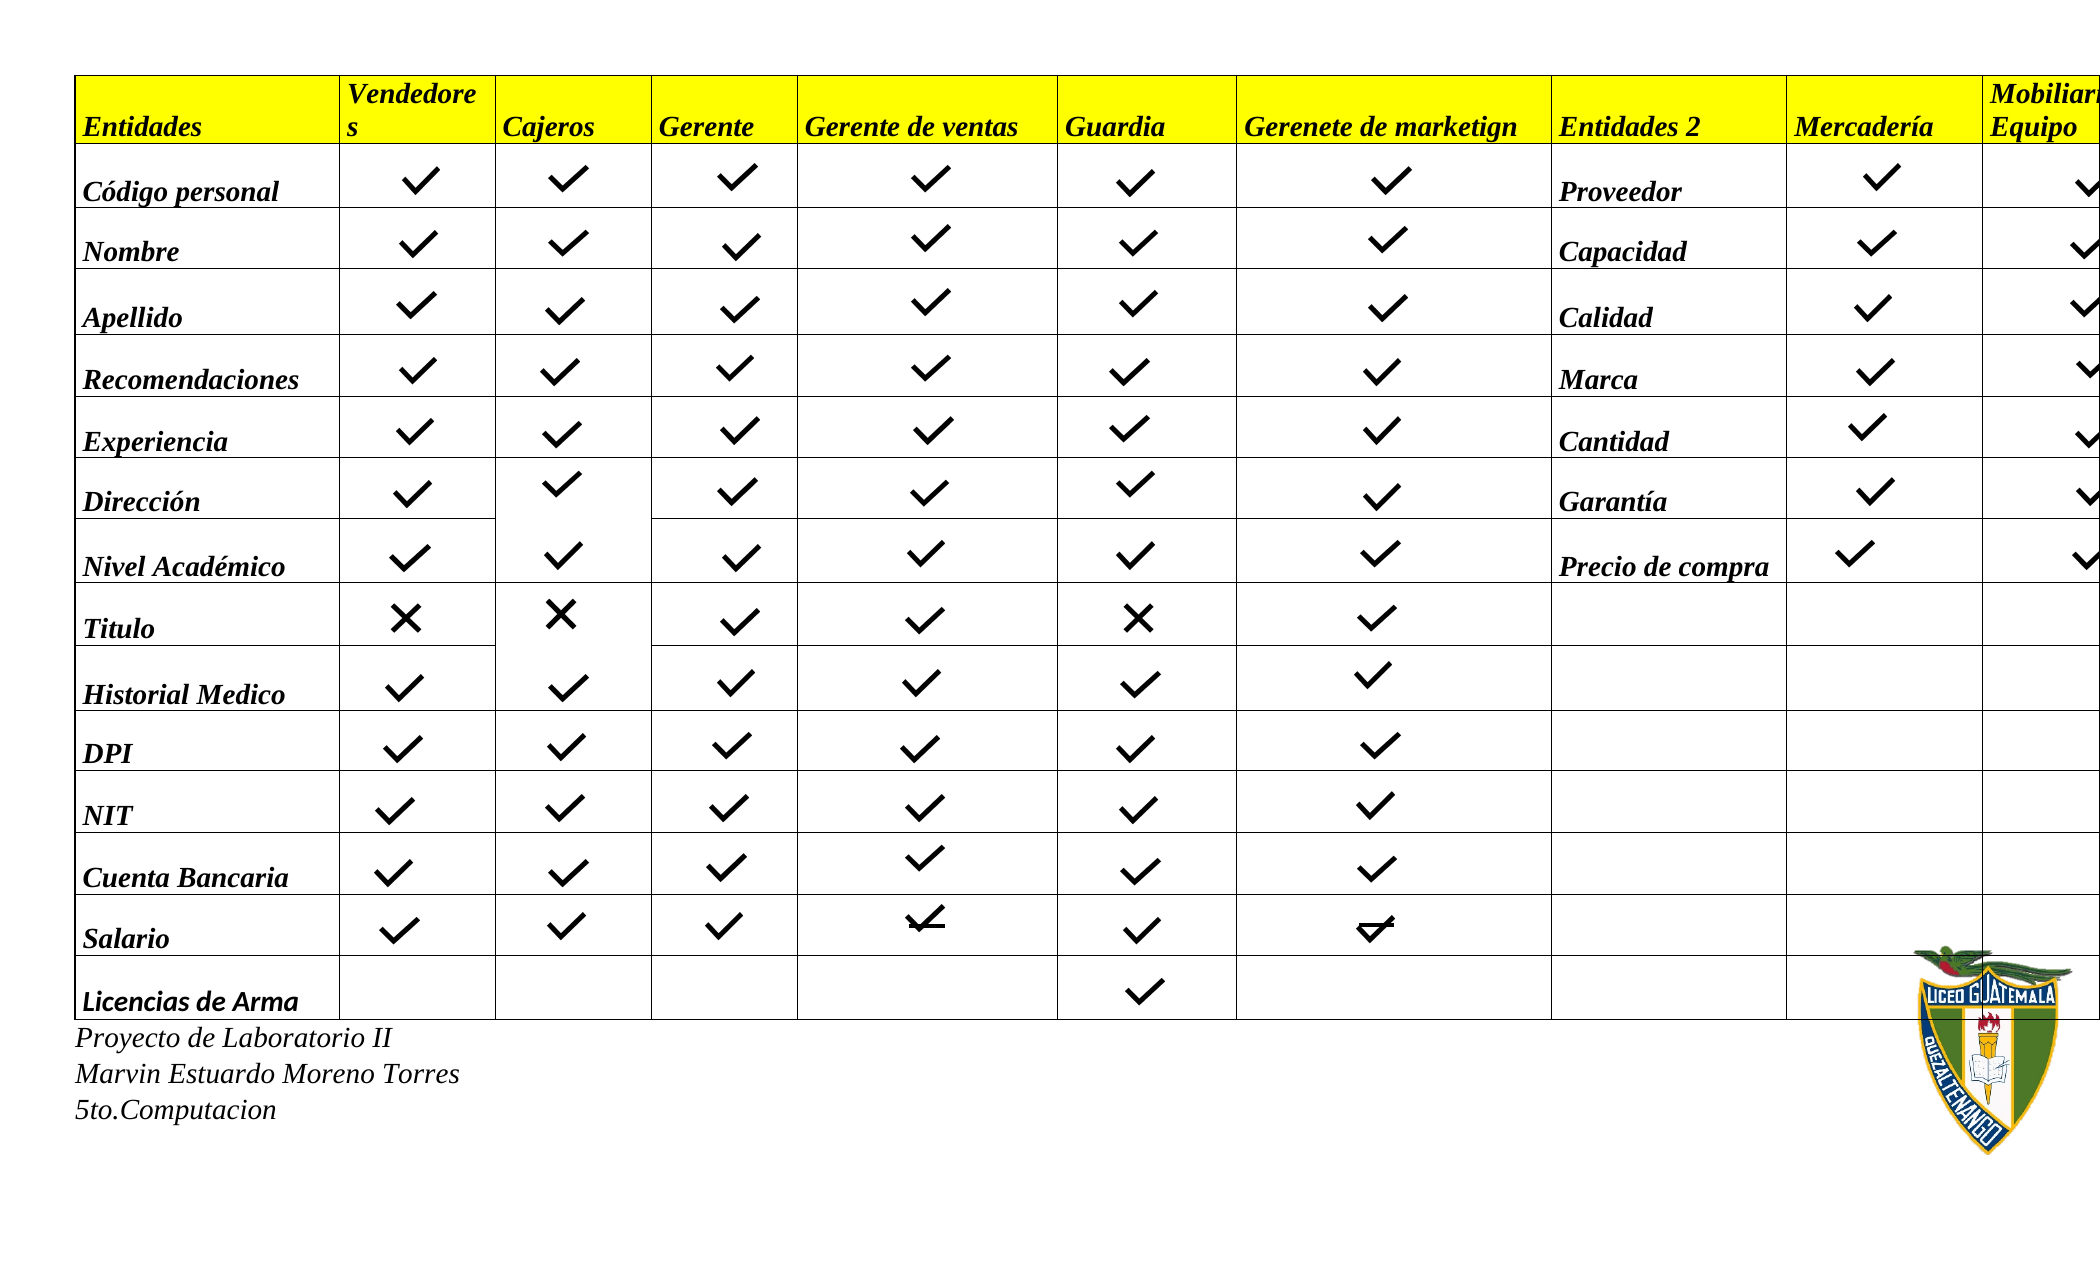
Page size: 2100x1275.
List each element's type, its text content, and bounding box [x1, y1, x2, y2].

picture [1356, 850, 1398, 889]
picture [716, 156, 759, 198]
table_header Cajeros [496, 76, 651, 143]
text Proyecto de Laboratorio II Marvin Estuardo Moreno Torres 5to.Computacion [75, 1020, 2025, 1126]
picture [910, 281, 952, 323]
table_cell [340, 269, 495, 334]
picture [910, 217, 952, 259]
table_cell [798, 833, 1057, 894]
table_cell [1058, 458, 1236, 518]
picture [398, 350, 438, 391]
picture [1362, 352, 1402, 393]
table_cell [652, 711, 797, 770]
table_cell [652, 458, 797, 518]
table_cell [1552, 833, 1786, 894]
table_header Gerenete de marketign [1237, 76, 1551, 143]
picture [708, 787, 750, 829]
picture [1119, 851, 1162, 892]
picture [904, 787, 945, 829]
table_cell [496, 208, 651, 268]
picture [906, 533, 945, 574]
table_cell [340, 397, 495, 457]
table_cell [1552, 895, 1786, 954]
table_cell [340, 895, 495, 954]
table_cell [1983, 144, 2099, 207]
picture [1367, 219, 1409, 260]
table_cell [798, 956, 1057, 1019]
table_cell [1237, 895, 1551, 954]
picture [1855, 352, 1896, 393]
table_cell DPI [76, 711, 339, 770]
table_cell [1058, 519, 1236, 582]
table_cell [1787, 833, 1982, 894]
picture [1862, 156, 1902, 198]
table_cell [1983, 519, 2099, 582]
table_cell Precio de compra [1552, 519, 1786, 582]
picture [547, 223, 590, 263]
picture [2075, 344, 2100, 385]
picture [1118, 283, 1159, 324]
table_cell [1058, 956, 1236, 1019]
table_header Gerente [652, 76, 797, 143]
table_cell [1983, 583, 2099, 645]
table_cell [798, 208, 1057, 268]
table_cell [1552, 646, 1786, 710]
table_cell [652, 646, 797, 710]
table_cell [340, 144, 495, 207]
table_cell [1983, 208, 2099, 268]
table_cell [1787, 458, 1982, 518]
picture [2071, 534, 2100, 577]
table_cell [652, 269, 797, 334]
table_cell [798, 458, 1057, 518]
picture [1855, 470, 1896, 513]
table_cell [1787, 335, 1982, 396]
picture [1847, 406, 1888, 448]
picture [541, 465, 583, 504]
table_cell [496, 771, 651, 832]
picture [1853, 287, 1893, 329]
picture [904, 838, 945, 878]
table_cell [1787, 956, 1982, 1019]
picture [384, 667, 425, 709]
table_cell [798, 397, 1057, 457]
picture [1362, 477, 1402, 518]
picture [1115, 464, 1156, 504]
table_cell [798, 269, 1057, 334]
table_cell [1058, 397, 1236, 457]
picture [544, 291, 586, 332]
picture [912, 409, 955, 452]
picture [716, 662, 756, 704]
picture [1882, 1020, 2100, 1162]
table_cell [798, 646, 1057, 710]
table_cell [652, 519, 797, 582]
table_cell Garantía [1552, 458, 1786, 518]
picture [540, 593, 582, 635]
table_cell [1058, 583, 1236, 645]
picture [1122, 910, 1162, 951]
table_cell [652, 335, 797, 396]
table_cell [1058, 335, 1236, 396]
table_cell [340, 956, 495, 1019]
table_cell [1058, 711, 1236, 770]
picture [704, 905, 744, 947]
table_cell [798, 895, 1057, 954]
table_cell [1058, 208, 1236, 268]
picture [1108, 408, 1151, 449]
table_cell [798, 335, 1057, 396]
table_cell [340, 833, 495, 894]
table_cell [798, 519, 1057, 582]
table_header Entidades [76, 76, 339, 143]
table_cell Apellido [76, 269, 339, 334]
table_cell [1787, 519, 1982, 582]
table_cell [496, 956, 651, 1019]
picture [1367, 287, 1409, 329]
table_cell Nombre [76, 208, 339, 268]
table_cell [1787, 144, 1982, 207]
picture [546, 905, 587, 947]
table_cell [1058, 771, 1236, 832]
picture [1834, 533, 1876, 574]
picture [398, 223, 439, 265]
table_cell [1983, 269, 2099, 334]
picture [385, 598, 427, 638]
picture [401, 159, 441, 202]
picture [1118, 598, 1159, 638]
table_cell [340, 711, 495, 770]
table_cell [1237, 583, 1551, 645]
picture [547, 158, 590, 199]
table_header Gerente de ventas [798, 76, 1057, 143]
picture [541, 414, 583, 455]
table_cell [652, 144, 797, 207]
table_cell [798, 583, 1057, 645]
picture [910, 348, 952, 388]
picture [547, 667, 590, 709]
table_cell [496, 397, 651, 457]
picture [375, 791, 416, 832]
table_cell [1787, 269, 1982, 334]
table_cell [1983, 397, 2099, 457]
table_cell Cuenta Bancaria [76, 833, 339, 894]
table_header Vendedores [340, 76, 495, 143]
table_cell [798, 711, 1057, 770]
picture [392, 473, 433, 515]
table_cell [1552, 711, 1786, 770]
table_cell [1237, 144, 1551, 207]
table_cell Historial Medico [76, 646, 339, 710]
table_cell [496, 335, 651, 396]
table_cell [1058, 833, 1236, 894]
picture [719, 289, 761, 330]
table_cell Calidad [1552, 269, 1786, 334]
picture [1115, 534, 1156, 577]
table_cell [1983, 895, 2099, 954]
table_cell [340, 335, 495, 396]
picture [715, 348, 754, 388]
table_cell [1237, 397, 1551, 457]
picture [1115, 728, 1156, 770]
picture [1115, 162, 1156, 204]
table_cell [1787, 208, 1982, 268]
table_header Mobiliario y Equipo [1983, 76, 2099, 143]
picture [1118, 789, 1159, 830]
table_cell Dirección [76, 458, 339, 518]
picture [1359, 533, 1402, 574]
table_cell Recomendaciones [76, 335, 339, 396]
table_cell [1787, 771, 1982, 832]
table_cell [496, 895, 651, 954]
picture [910, 158, 952, 199]
table_cell [1237, 646, 1551, 710]
table_cell [340, 458, 495, 518]
table_cell [1983, 771, 2099, 832]
picture [1353, 655, 1393, 696]
table_cell [1787, 646, 1982, 710]
table_cell [1058, 895, 1236, 954]
table_cell [652, 397, 797, 457]
table_cell [1237, 269, 1551, 334]
table_header Guardia [1058, 76, 1236, 143]
table_cell Marca [1552, 335, 1786, 396]
table_cell [1787, 895, 1982, 954]
picture [378, 910, 421, 951]
table_cell Nivel Académico [76, 519, 339, 582]
table_cell [1058, 144, 1236, 207]
table_cell [340, 208, 495, 268]
table_cell Licencias de Arma [76, 956, 339, 1019]
table_cell [496, 269, 651, 334]
picture [543, 534, 584, 577]
picture [1356, 598, 1398, 638]
table_cell Experiencia [76, 397, 339, 457]
table_cell [652, 771, 797, 832]
table_cell [1983, 956, 2099, 1019]
picture [899, 728, 941, 770]
picture [1362, 409, 1402, 452]
table_cell [798, 144, 1057, 207]
picture [1119, 664, 1162, 705]
table_cell [340, 646, 495, 710]
picture [2069, 283, 2100, 324]
table_cell Titulo [76, 583, 339, 645]
table_cell [1058, 269, 1236, 334]
table_cell [496, 144, 651, 207]
picture [2075, 470, 2100, 513]
picture [1370, 159, 1413, 202]
table_cell [1237, 833, 1551, 894]
picture [721, 227, 762, 268]
table_cell [1552, 583, 1786, 645]
picture [547, 853, 590, 894]
table_cell [1787, 397, 1982, 457]
table_cell [1983, 711, 2099, 770]
picture [721, 537, 762, 579]
picture [1359, 725, 1402, 766]
table_cell [652, 956, 797, 1019]
table_cell [1983, 335, 2099, 396]
table_cell [496, 583, 651, 710]
table_cell [496, 458, 651, 582]
table_cell [1237, 335, 1551, 396]
table_cell [1983, 458, 2099, 518]
picture [716, 470, 759, 513]
table_cell [652, 895, 797, 954]
picture [373, 853, 414, 894]
picture [711, 725, 753, 766]
table_cell Proveedor [1552, 144, 1786, 207]
table_cell NIT [76, 771, 339, 832]
table_cell [1237, 519, 1551, 582]
table_cell [1237, 711, 1551, 770]
table_header Entidades 2 [1552, 76, 1786, 143]
picture [1355, 784, 1396, 827]
picture [719, 602, 761, 643]
picture [539, 352, 581, 393]
picture [705, 846, 748, 889]
table_cell Código personal [76, 144, 339, 207]
picture [1856, 223, 1898, 263]
table_cell [652, 208, 797, 268]
picture [1118, 223, 1159, 263]
table_cell [1237, 458, 1551, 518]
table_cell [340, 583, 495, 645]
table_cell Salario [76, 895, 339, 954]
table_cell Capacidad [1552, 208, 1786, 268]
table_cell [340, 771, 495, 832]
picture [2069, 225, 2100, 266]
table_cell [1237, 771, 1551, 832]
picture [395, 411, 435, 452]
table_cell [1983, 833, 2099, 894]
table_cell [1552, 771, 1786, 832]
picture [904, 897, 945, 939]
picture [1124, 971, 1166, 1012]
picture [2074, 162, 2100, 204]
table_cell [1552, 956, 1786, 1019]
picture [395, 284, 438, 326]
table_cell [652, 833, 797, 894]
picture [1108, 352, 1151, 393]
picture [2074, 414, 2100, 455]
table_cell [1237, 956, 1551, 1019]
table_cell [1237, 208, 1551, 268]
picture [909, 473, 950, 513]
picture [382, 728, 424, 770]
picture [719, 409, 761, 452]
picture [901, 662, 942, 704]
table_cell [1787, 711, 1982, 770]
picture [388, 537, 432, 579]
table_cell [798, 771, 1057, 832]
table_cell [652, 583, 797, 645]
table_cell [1983, 646, 2099, 710]
table_cell Cantidad [1552, 397, 1786, 457]
table_cell [1787, 583, 1982, 645]
table_cell [340, 519, 495, 582]
picture [546, 727, 587, 768]
table_cell [496, 711, 651, 770]
picture [904, 600, 945, 641]
picture [544, 787, 586, 829]
table_cell [496, 833, 651, 894]
table_cell [1058, 646, 1236, 710]
picture [1355, 908, 1396, 950]
table_header Mercadería [1787, 76, 1982, 143]
